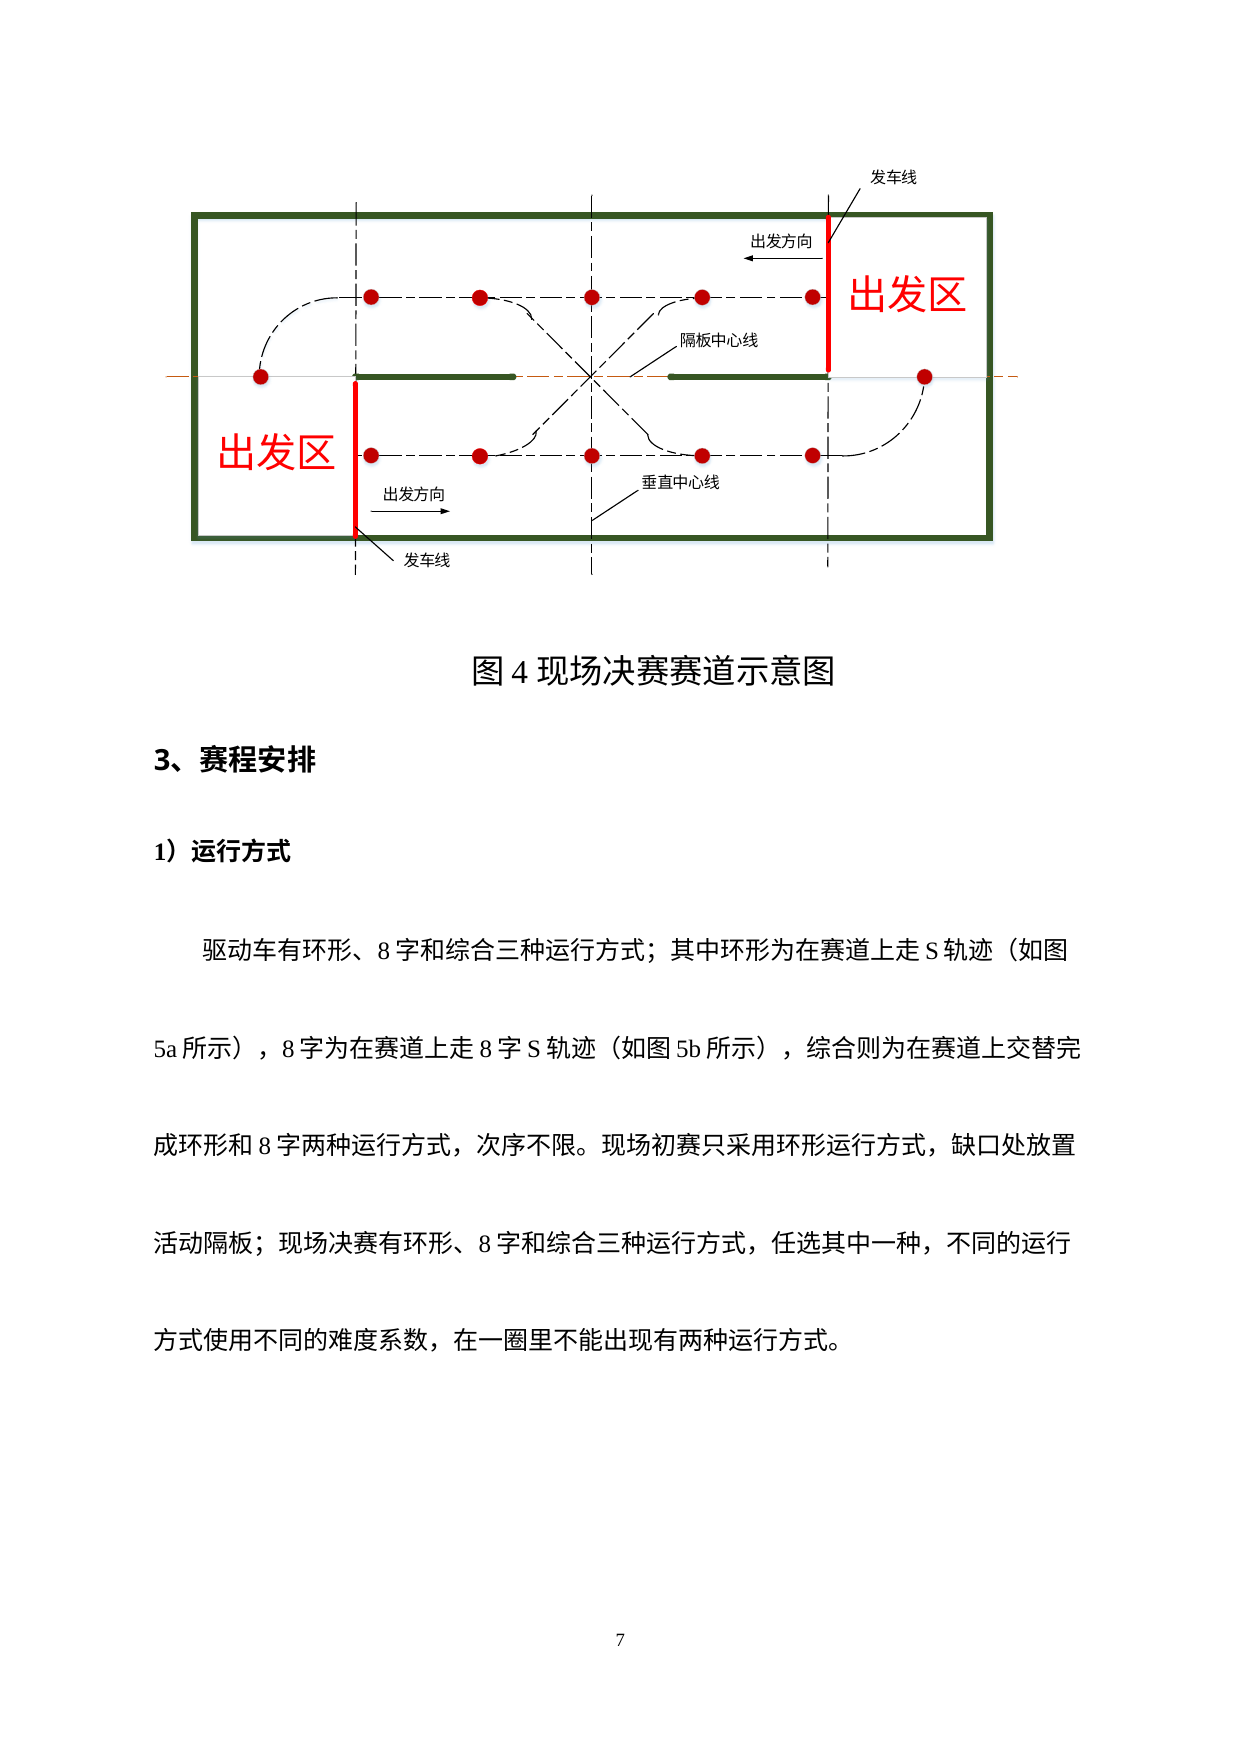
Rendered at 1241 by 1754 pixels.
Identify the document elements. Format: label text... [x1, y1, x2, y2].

text 驱动车有环形、8字和综合三种运行方式；其中环形为在赛道上走S轨迹（如图5a所示），8字为在赛道上走8字S轨迹（如图5b所示），综合则为在赛道上交替完成环形和8字两种运行方式，次序不限。现场初赛只采用环形运行方式，缺口处放置活动隔板；现场决赛有环形、8字和综合三种运行方式，任选其中一种，不同的运行方式使用不同的难度系数，在一圈里不能出现有两种运行方式。 [153, 916, 1087, 1371]
text 3、赛程安排 [153, 725, 1087, 790]
text 1）运行方式 [153, 817, 1087, 882]
text 图4 现场决赛赛道示意图 [153, 636, 1087, 701]
